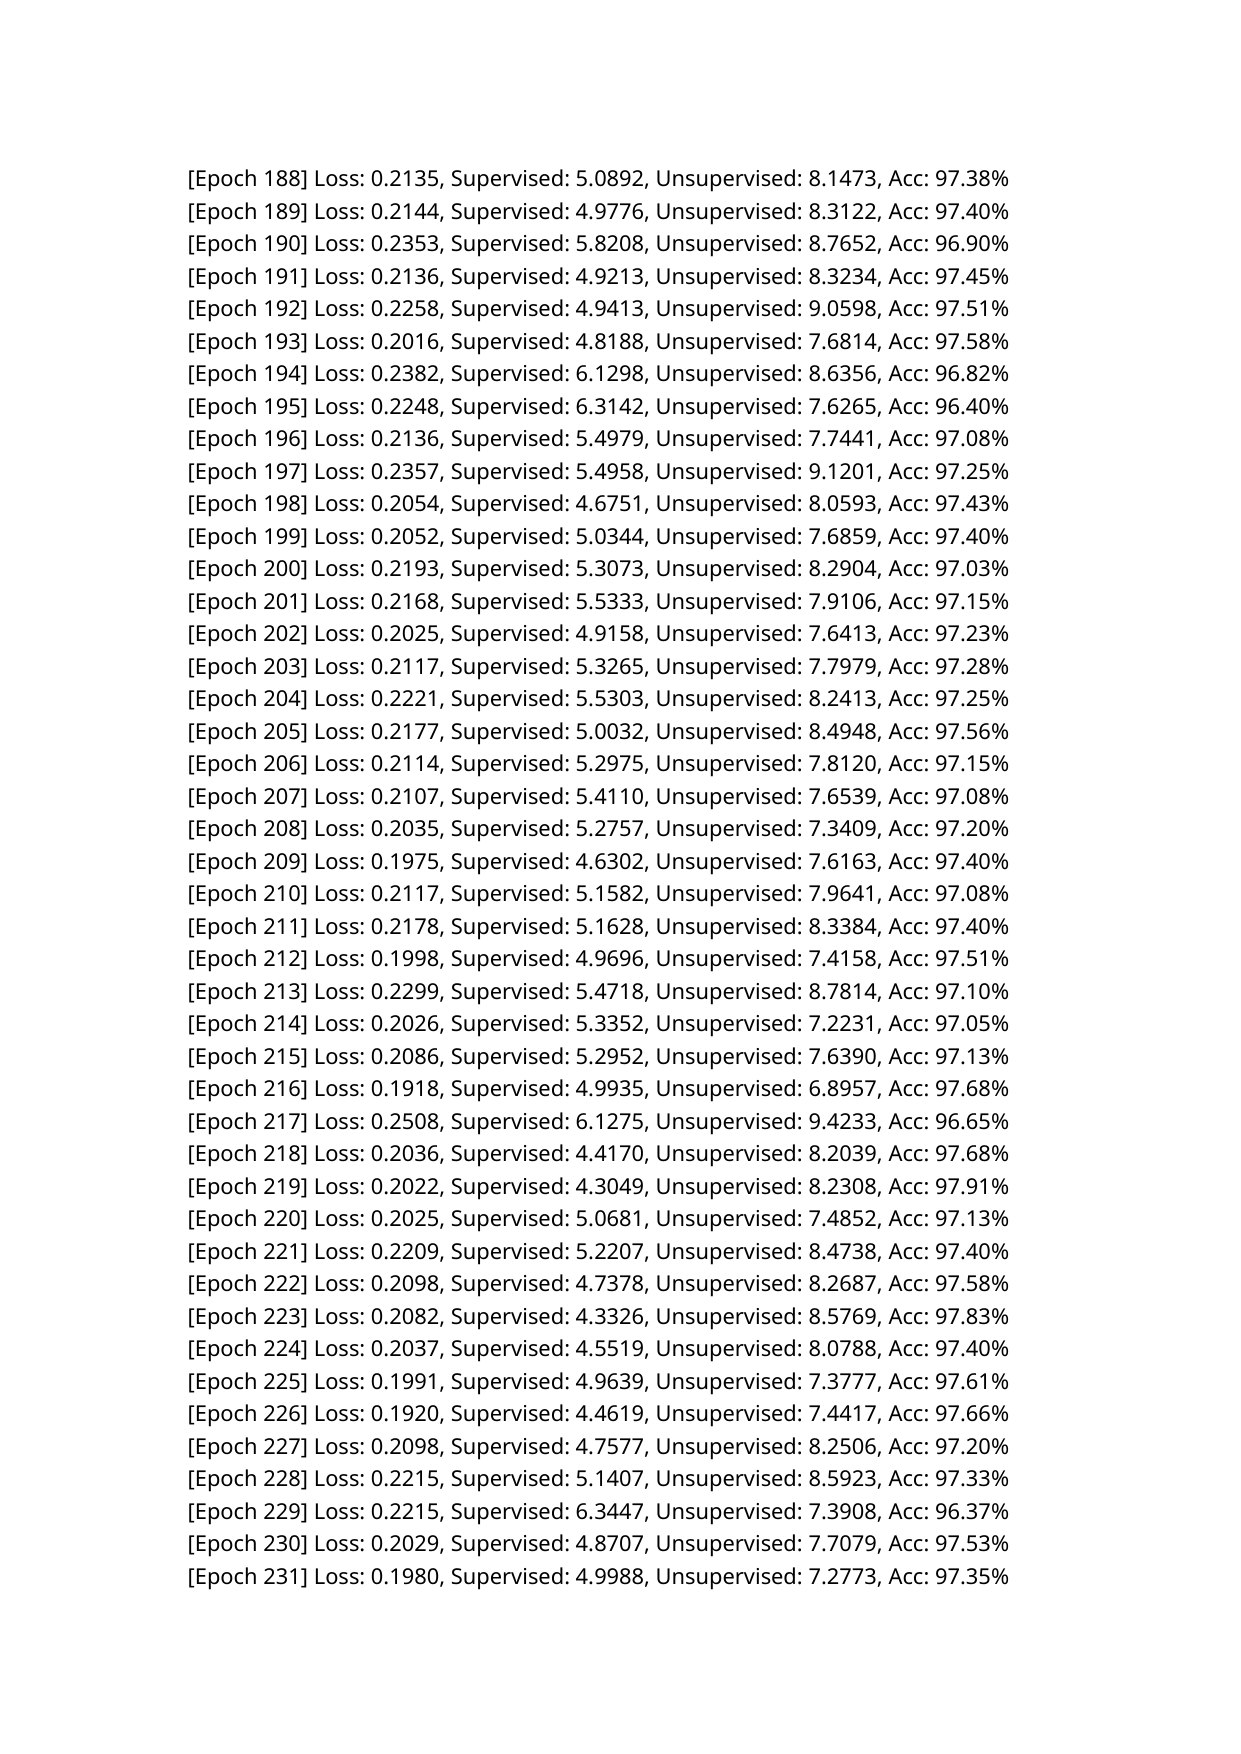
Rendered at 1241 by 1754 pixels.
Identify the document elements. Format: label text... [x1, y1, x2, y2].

text [Epoch 226] Loss: 0.1920, Supervised: 4.4619, Unsupervised: 7.4417, Acc: 97.66% [187, 1397, 1053, 1429]
text [Epoch 219] Loss: 0.2022, Supervised: 4.3049, Unsupervised: 8.2308, Acc: 97.91% [187, 1169, 1053, 1202]
text [Epoch 211] Loss: 0.2178, Supervised: 5.1628, Unsupervised: 8.3384, Acc: 97.40% [187, 909, 1053, 942]
text [Epoch 212] Loss: 0.1998, Supervised: 4.9696, Unsupervised: 7.4158, Acc: 97.51% [187, 942, 1053, 974]
text [Epoch 192] Loss: 0.2258, Supervised: 4.9413, Unsupervised: 9.0598, Acc: 97.51% [187, 292, 1053, 324]
text [Epoch 190] Loss: 0.2353, Supervised: 5.8208, Unsupervised: 8.7652, Acc: 96.90% [187, 227, 1053, 259]
text [Epoch 203] Loss: 0.2117, Supervised: 5.3265, Unsupervised: 7.7979, Acc: 97.28% [187, 649, 1053, 682]
text [Epoch 208] Loss: 0.2035, Supervised: 5.2757, Unsupervised: 7.3409, Acc: 97.20% [187, 812, 1053, 844]
text [Epoch 202] Loss: 0.2025, Supervised: 4.9158, Unsupervised: 7.6413, Acc: 97.23% [187, 617, 1053, 649]
text [Epoch 209] Loss: 0.1975, Supervised: 4.6302, Unsupervised: 7.6163, Acc: 97.40% [187, 844, 1053, 877]
text [Epoch 223] Loss: 0.2082, Supervised: 4.3326, Unsupervised: 8.5769, Acc: 97.83% [187, 1299, 1053, 1332]
text [Epoch 206] Loss: 0.2114, Supervised: 5.2975, Unsupervised: 7.8120, Acc: 97.15% [187, 747, 1053, 779]
text [Epoch 189] Loss: 0.2144, Supervised: 4.9776, Unsupervised: 8.3122, Acc: 97.40% [187, 194, 1053, 227]
text [Epoch 200] Loss: 0.2193, Supervised: 5.3073, Unsupervised: 8.2904, Acc: 97.03% [187, 552, 1053, 584]
text [Epoch 193] Loss: 0.2016, Supervised: 4.8188, Unsupervised: 7.6814, Acc: 97.58% [187, 324, 1053, 357]
text [Epoch 204] Loss: 0.2221, Supervised: 5.5303, Unsupervised: 8.2413, Acc: 97.25% [187, 682, 1053, 714]
text [Epoch 217] Loss: 0.2508, Supervised: 6.1275, Unsupervised: 9.4233, Acc: 96.65% [187, 1104, 1053, 1137]
text [Epoch 224] Loss: 0.2037, Supervised: 4.5519, Unsupervised: 8.0788, Acc: 97.40% [187, 1332, 1053, 1364]
text [Epoch 221] Loss: 0.2209, Supervised: 5.2207, Unsupervised: 8.4738, Acc: 97.40% [187, 1234, 1053, 1267]
text [Epoch 230] Loss: 0.2029, Supervised: 4.8707, Unsupervised: 7.7079, Acc: 97.53% [187, 1527, 1053, 1559]
text [Epoch 220] Loss: 0.2025, Supervised: 5.0681, Unsupervised: 7.4852, Acc: 97.13% [187, 1202, 1053, 1234]
text [Epoch 228] Loss: 0.2215, Supervised: 5.1407, Unsupervised: 8.5923, Acc: 97.33% [187, 1462, 1053, 1494]
text [Epoch 207] Loss: 0.2107, Supervised: 5.4110, Unsupervised: 7.6539, Acc: 97.08% [187, 779, 1053, 812]
text [Epoch 205] Loss: 0.2177, Supervised: 5.0032, Unsupervised: 8.4948, Acc: 97.56% [187, 714, 1053, 747]
text [Epoch 216] Loss: 0.1918, Supervised: 4.9935, Unsupervised: 6.8957, Acc: 97.68% [187, 1072, 1053, 1104]
text [Epoch 229] Loss: 0.2215, Supervised: 6.3447, Unsupervised: 7.3908, Acc: 96.37% [187, 1494, 1053, 1527]
text [Epoch 222] Loss: 0.2098, Supervised: 4.7378, Unsupervised: 8.2687, Acc: 97.58% [187, 1267, 1053, 1299]
text [Epoch 198] Loss: 0.2054, Supervised: 4.6751, Unsupervised: 8.0593, Acc: 97.43% [187, 487, 1053, 519]
text [Epoch 195] Loss: 0.2248, Supervised: 6.3142, Unsupervised: 7.6265, Acc: 96.40% [187, 389, 1053, 422]
text [Epoch 191] Loss: 0.2136, Supervised: 4.9213, Unsupervised: 8.3234, Acc: 97.45% [187, 259, 1053, 292]
text [Epoch 227] Loss: 0.2098, Supervised: 4.7577, Unsupervised: 8.2506, Acc: 97.20% [187, 1429, 1053, 1462]
text [Epoch 218] Loss: 0.2036, Supervised: 4.4170, Unsupervised: 8.2039, Acc: 97.68% [187, 1137, 1053, 1169]
text [Epoch 225] Loss: 0.1991, Supervised: 4.9639, Unsupervised: 7.3777, Acc: 97.61% [187, 1364, 1053, 1397]
text [Epoch 196] Loss: 0.2136, Supervised: 5.4979, Unsupervised: 7.7441, Acc: 97.08% [187, 422, 1053, 454]
text [Epoch 213] Loss: 0.2299, Supervised: 5.4718, Unsupervised: 8.7814, Acc: 97.10% [187, 974, 1053, 1007]
text [Epoch 210] Loss: 0.2117, Supervised: 5.1582, Unsupervised: 7.9641, Acc: 97.08% [187, 877, 1053, 909]
text [Epoch 199] Loss: 0.2052, Supervised: 5.0344, Unsupervised: 7.6859, Acc: 97.40% [187, 519, 1053, 552]
text [Epoch 215] Loss: 0.2086, Supervised: 5.2952, Unsupervised: 7.6390, Acc: 97.13% [187, 1039, 1053, 1072]
text [Epoch 188] Loss: 0.2135, Supervised: 5.0892, Unsupervised: 8.1473, Acc: 97.38% [187, 162, 1053, 194]
text [Epoch 197] Loss: 0.2357, Supervised: 5.4958, Unsupervised: 9.1201, Acc: 97.25% [187, 454, 1053, 487]
text [Epoch 194] Loss: 0.2382, Supervised: 6.1298, Unsupervised: 8.6356, Acc: 96.82% [187, 357, 1053, 389]
text [Epoch 231] Loss: 0.1980, Supervised: 4.9988, Unsupervised: 7.2773, Acc: 97.35% [187, 1559, 1053, 1592]
text [Epoch 201] Loss: 0.2168, Supervised: 5.5333, Unsupervised: 7.9106, Acc: 97.15% [187, 584, 1053, 617]
text [Epoch 214] Loss: 0.2026, Supervised: 5.3352, Unsupervised: 7.2231, Acc: 97.05% [187, 1007, 1053, 1039]
